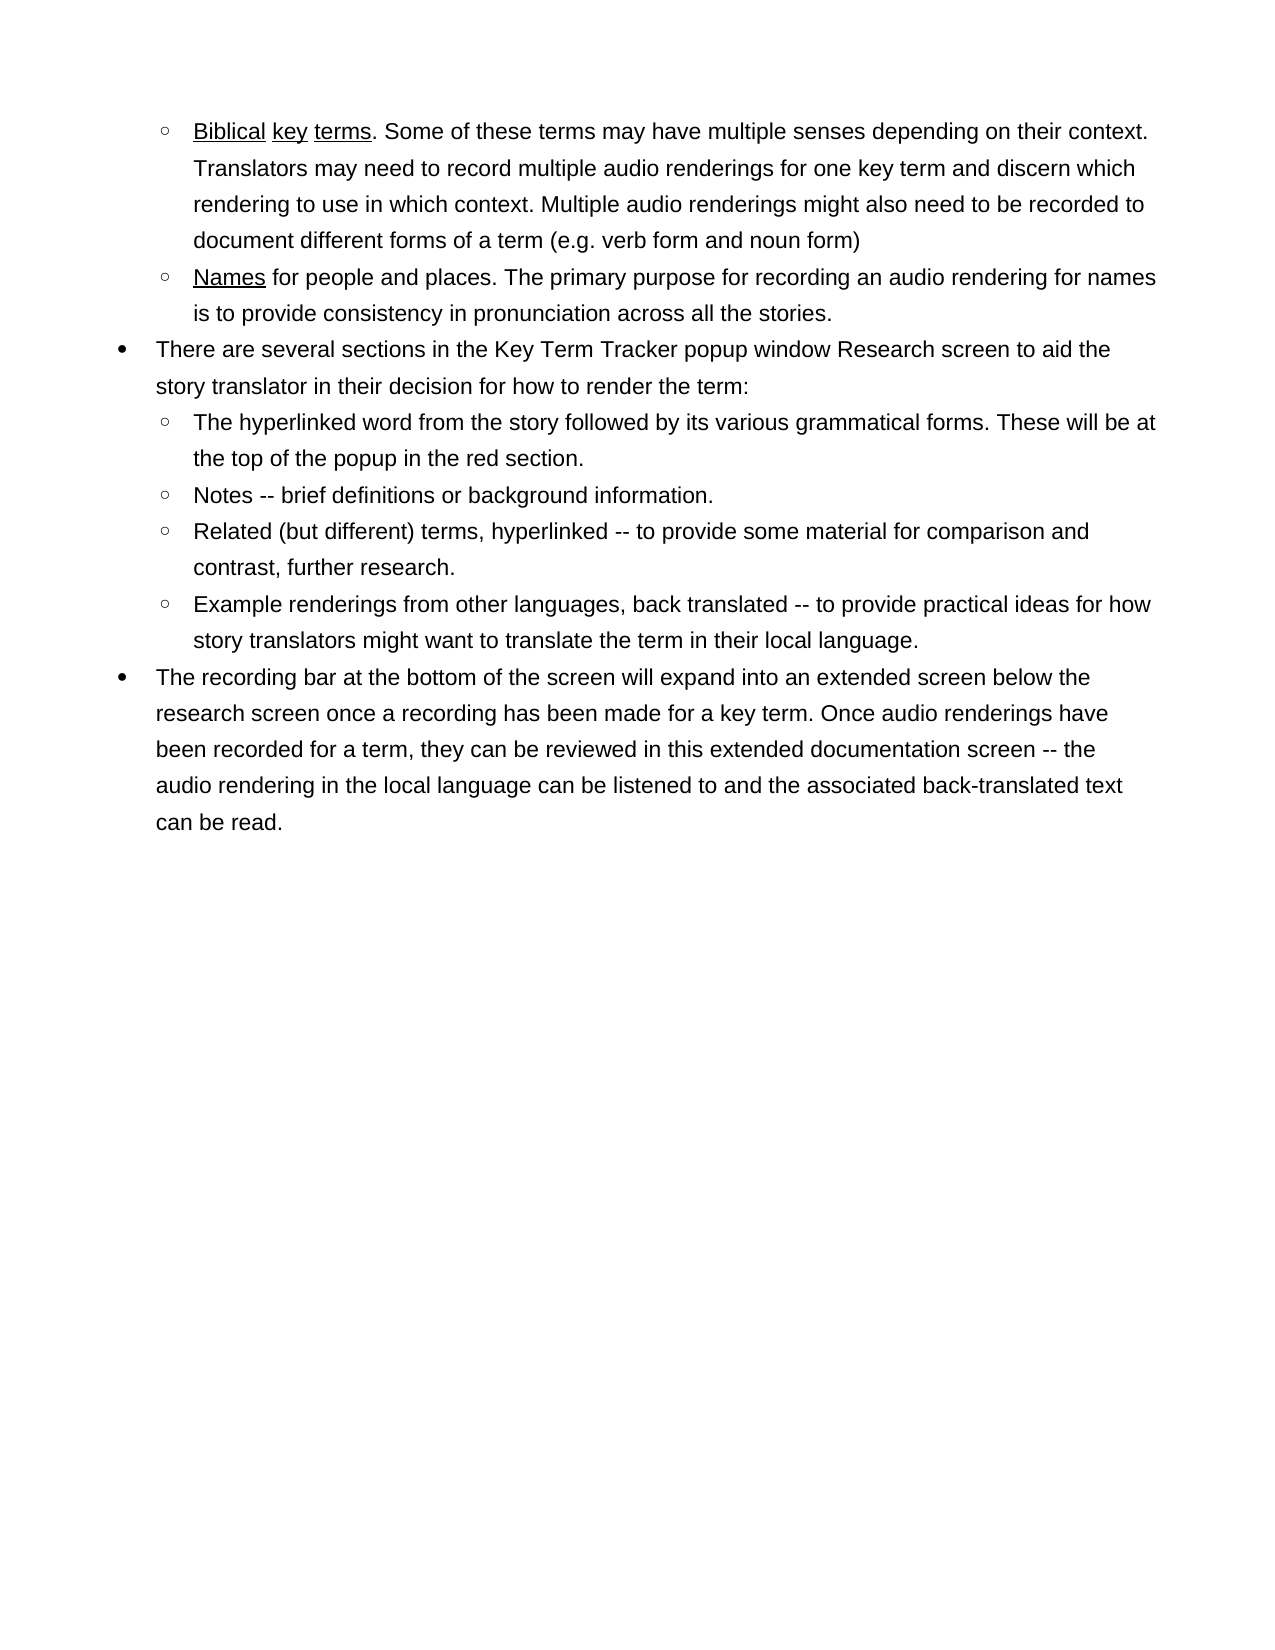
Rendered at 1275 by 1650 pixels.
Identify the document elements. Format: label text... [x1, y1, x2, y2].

list The recording bar at the bottom of the screen will expand into an extended screen below the research screen once a recording has been made for a key term. Once audio renderings have been recorded for a term, they can be reviewed in this extended documentation screen -- the audio rendering in the local language can be listened to and the associated back-translated text can be read. [118, 663, 1157, 835]
list Example renderings from other languages, back translated -- to provide practical ideas for how story translators might want to translate the term in their local language. [156, 591, 1157, 653]
list Notes -- brief definitions or background information. [156, 482, 1157, 508]
list Biblical key terms. Some of these terms may have multiple senses depending on their context. Translators may need to record multiple audio renderings for one key term and discern which rendering to use in which context. Multiple audio renderings might also need to be recorded to document different forms of a term (e.g. verb form and noun form) [156, 118, 1157, 253]
list There are several sections in the Key Term Tracker popup window Research screen to aid the story translator in their decision for how to render the term: [118, 336, 1157, 399]
list Names for people and places. The primary purpose for recording an audio rendering for names is to provide consistency in pronunciation across all the stories. [156, 263, 1157, 326]
list The hyperlinked word from the story followed by its various grammatical forms. These will be at the top of the popup in the red section. [156, 409, 1157, 472]
list Related (but different) terms, hyperlinked -- to provide some material for comparison and contrast, further research. [156, 518, 1157, 581]
